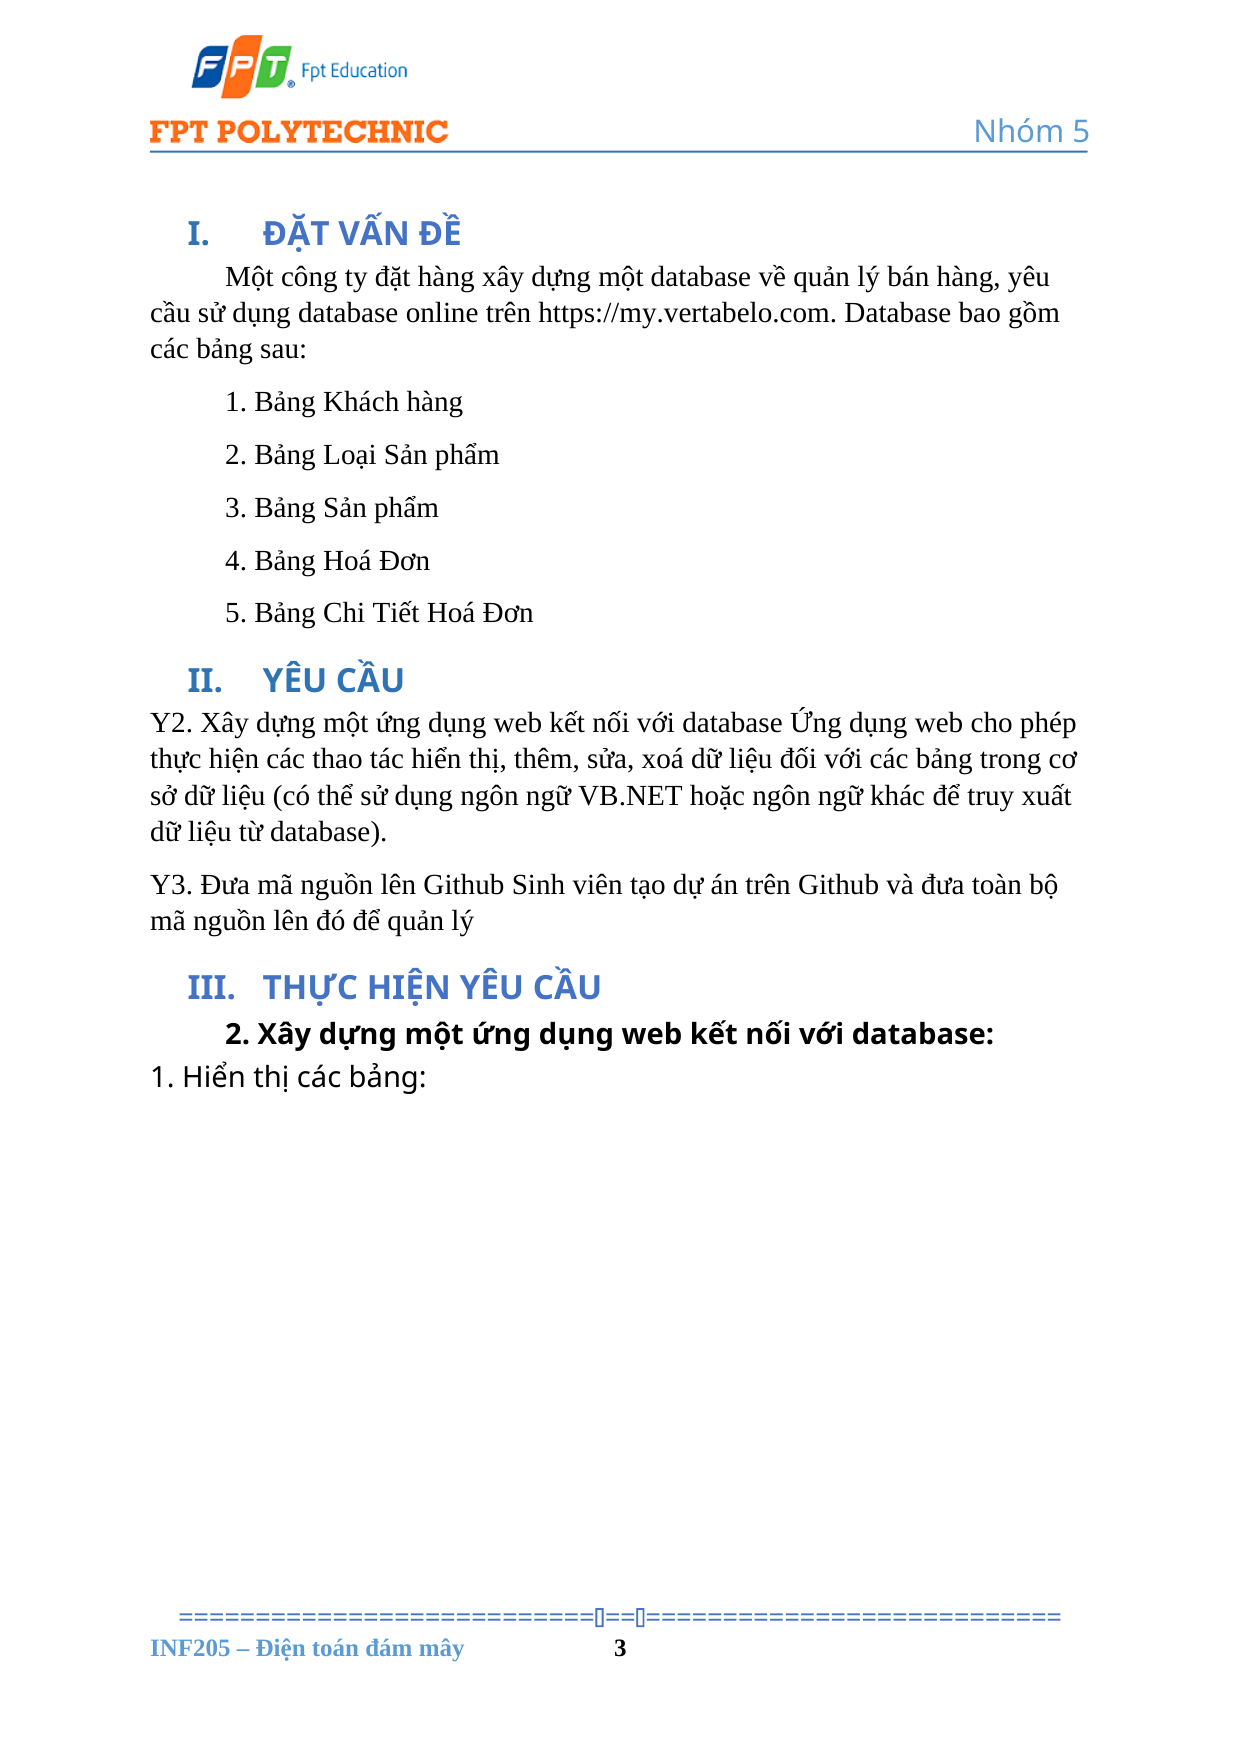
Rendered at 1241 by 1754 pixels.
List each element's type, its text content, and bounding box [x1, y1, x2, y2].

subtitle THỰC HIỆN YÊU CẦU [187, 964, 1090, 1009]
text 5. Bảng Chi Tiết Hoá Đơn [150, 595, 1090, 629]
text 4. Bảng Hoá Đơn [150, 543, 1090, 576]
text Y2. Xây dựng một ứng dụng web kết nối với database Ứng dụng web cho phép thực hiện các thao tác hiển thị, thêm, sửa, xoá dữ liệu đối với các bảng trong cơ sở dữ liệu (có thể sử dụng ngôn ngữ VB.NET hoặc ngôn ngữ khác để truy xuất dữ liệu từ database). [150, 706, 1090, 847]
text Một công ty đặt hàng xây dựng một database về quản lý bán hàng, yêu cầu sử dụng database online trên https://my.vertabelo.com. Database bao gồm các bảng sau: [150, 259, 1090, 365]
text 1. Bảng Khách hàng [150, 384, 1090, 418]
text 2. Bảng Loại Sản phẩm [150, 437, 1090, 471]
text 2. Xây dựng một ứng dụng web kết nối với database: 1. Hiển thị các bảng: [150, 1013, 1090, 1096]
picture [150, 35, 449, 143]
text 3. Bảng Sản phẩm [150, 490, 1090, 523]
text Y3. Đưa mã nguồn lên Github Sinh viên tạo dự án trên Github và đưa toàn bộ mã nguồn lên đó để quản lý [150, 867, 1090, 936]
subtitle ĐẶT VẤN ĐỀ [187, 210, 1090, 256]
subtitle YÊU CẦU [187, 657, 1090, 702]
